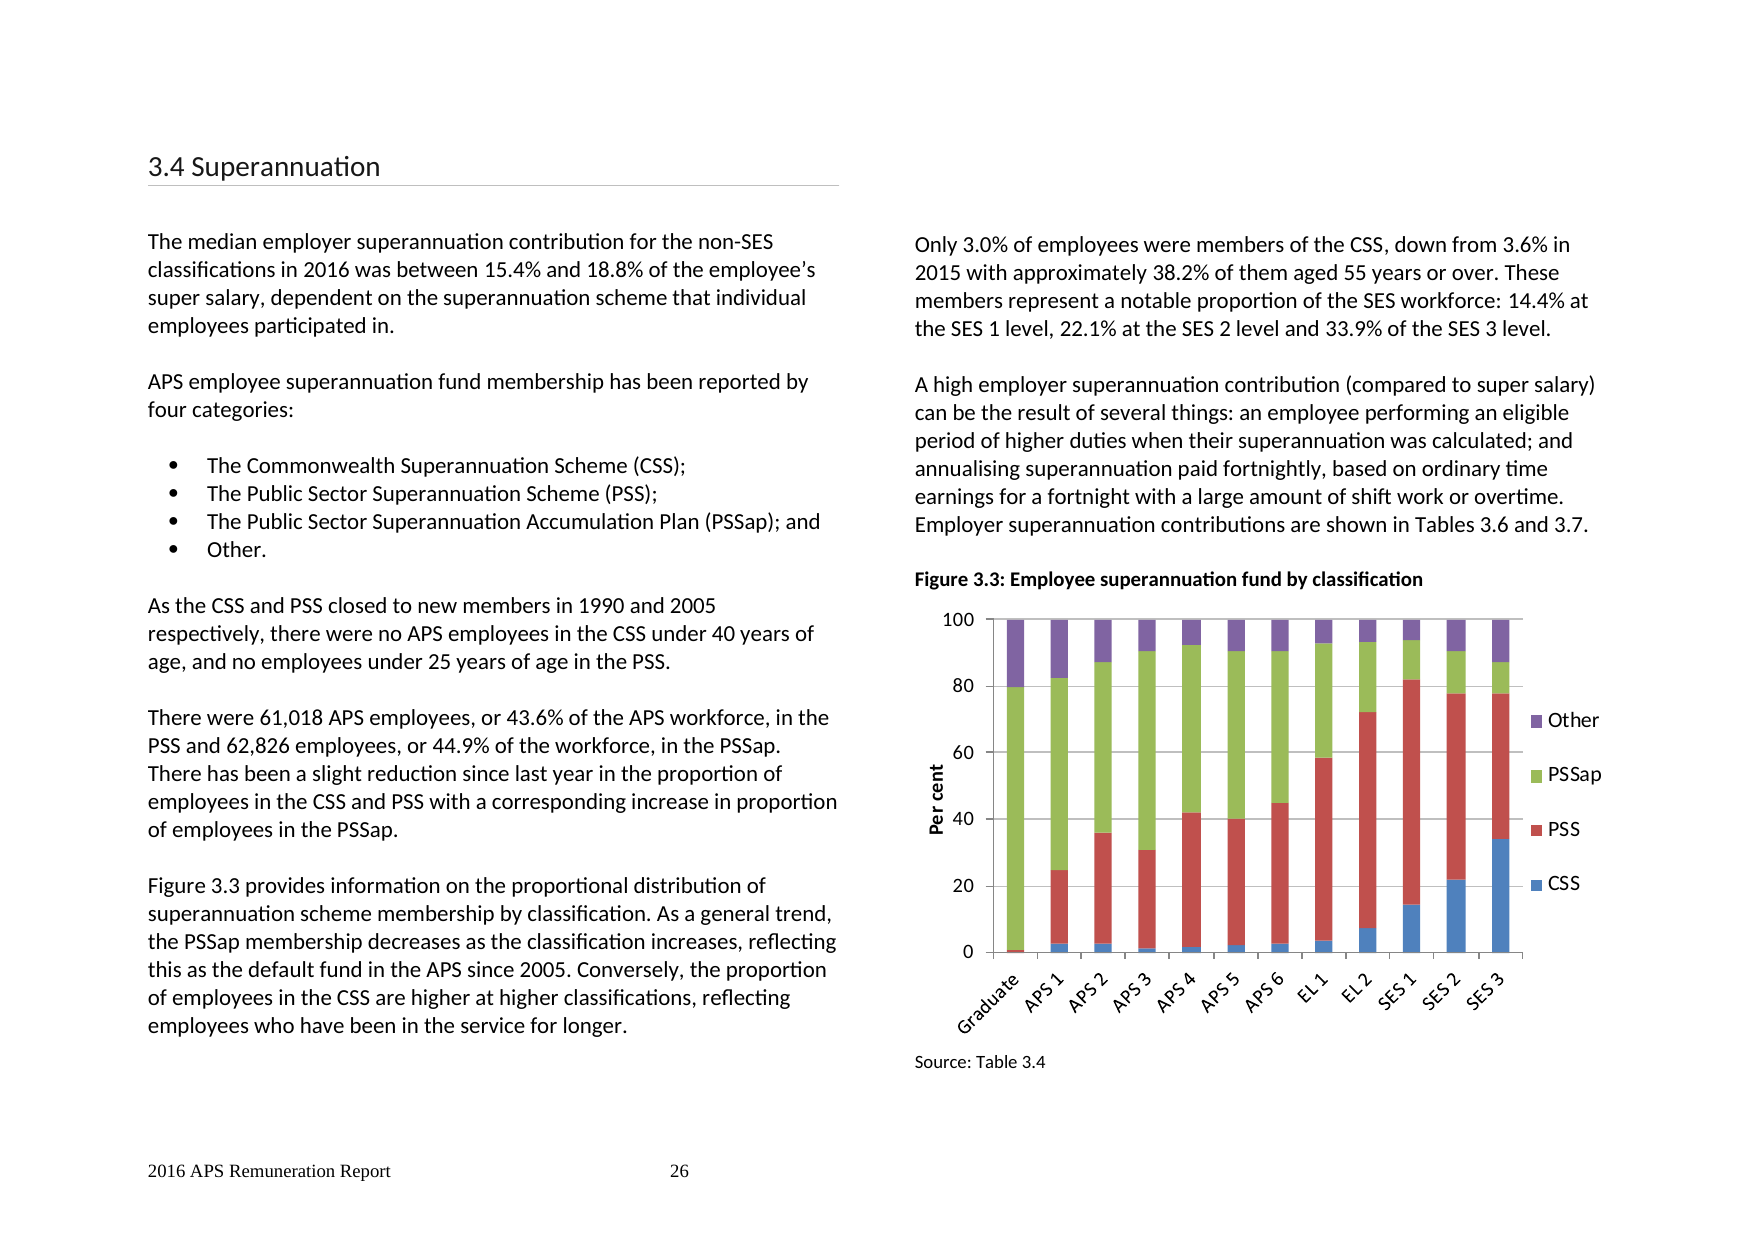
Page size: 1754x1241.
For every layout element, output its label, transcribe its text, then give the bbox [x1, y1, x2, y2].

text Only 3.0% of employees were members of the CSS, down from 3.6% in 2015 with approximately 38.2% of them aged 55 years or over. These members represent a notable proportion of the SES workforce: 14.4% at the SES 1 level, 22.1% at the SES 2 level and 33.9% of the SES 3 level. [914, 230, 1606, 342]
list Other. [169, 535, 839, 563]
text A high employer superannuation contribution (compared to super salary) can be the result of several things: an employee performing an eligible period of higher duties when their superannuation was calculated; and annualising superannuation paid fortnightly, based on ordinary time earnings for a fortnight with a large amount of shift work or overtime. Employer superannuation contributions are shown in Tables 3.6 and 3.7. [914, 370, 1606, 538]
list The Commonwealth Superannuation Scheme (CSS); [169, 451, 839, 479]
text Figure 3.3 provides information on the proportional distribution of superannuation scheme membership by classification. As a general trend, the PSSap membership decreases as the classification increases, reflecting this as the default fund in the APS since 2005. Conversely, the proportion of employees in the CSS are higher at higher classifications, reflecting employees who have been in the service for longer. [148, 871, 839, 1039]
text APS employee superannuation fund membership has been reported by four categories: [148, 367, 839, 423]
text Figure 3.3: Employee superannuation fund by classification [914, 566, 1606, 592]
text 3.4 Superannuation [148, 148, 839, 185]
text As the CSS and PSS closed to new members in 1990 and 2005 respectively, there were no APS employees in the CSS under 40 years of age, and no employees under 25 years of age in the PSS. [148, 591, 839, 675]
text There were 61,018 APS employees, or 43.6% of the APS workforce, in the PSS and 62,826 employees, or 44.9% of the workforce, in the PSSap. There has been a slight reduction since last year in the proportion of employees in the CSS and PSS with a corresponding increase in proportion of employees in the PSSap. [148, 703, 839, 843]
list The Public Sector Superannuation Scheme (PSS); [169, 479, 839, 507]
list The Public Sector Superannuation Accumulation Plan (PSSap); and [169, 507, 839, 535]
subtitle Source: Table 3.4 [914, 1051, 1606, 1073]
text The median employer superannuation contribution for the non-SES classifications in 2016 was between 15.4% and 18.8% of the employee’s super salary, dependent on the superannuation scheme that individual employees participated in. [148, 227, 839, 339]
